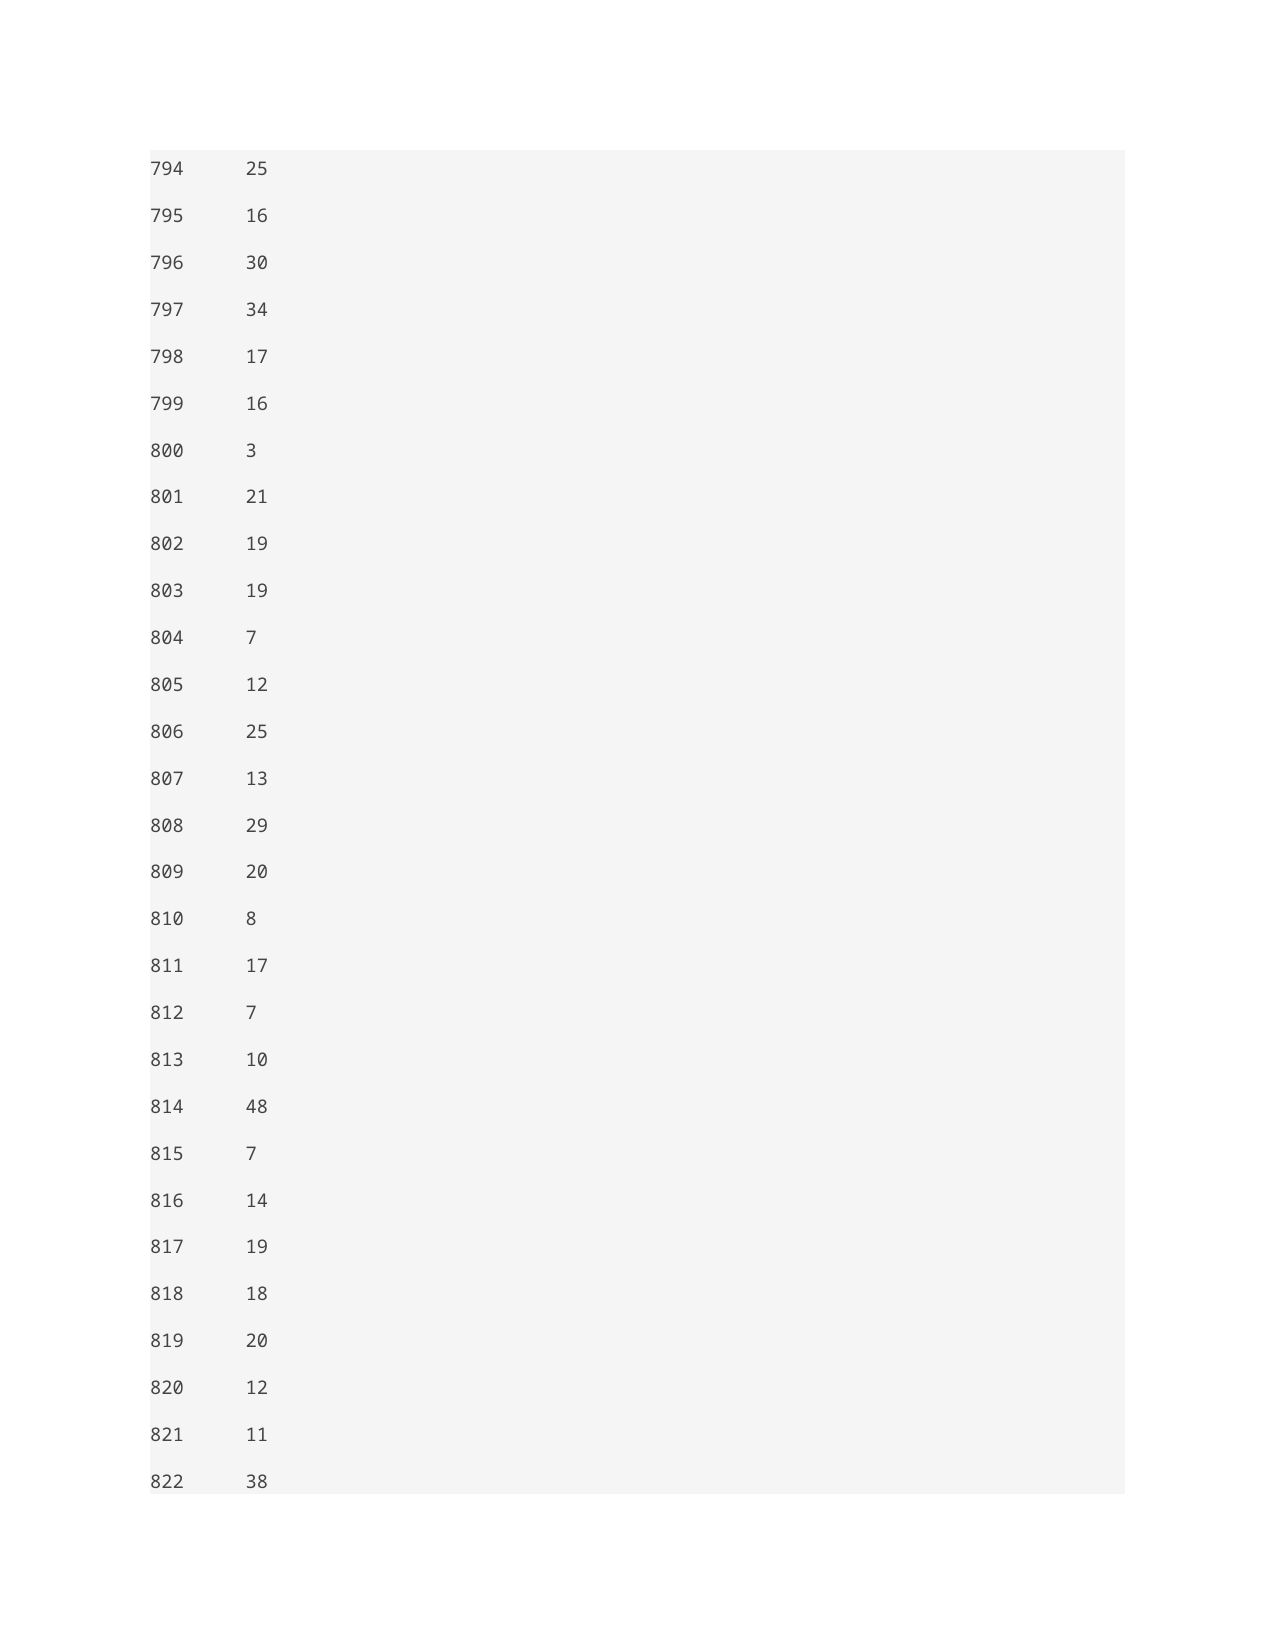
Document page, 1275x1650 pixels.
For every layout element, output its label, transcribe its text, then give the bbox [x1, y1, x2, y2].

text 805 12 [150, 666, 1125, 697]
text 814 48 [150, 1087, 1125, 1119]
text 806 25 [150, 712, 1125, 744]
text 801 21 [150, 478, 1125, 509]
text 817 19 [150, 1228, 1125, 1259]
text 816 14 [150, 1181, 1125, 1212]
text 813 10 [150, 1041, 1125, 1072]
text 808 29 [150, 806, 1125, 837]
text 818 18 [150, 1275, 1125, 1306]
text 811 17 [150, 947, 1125, 978]
text 822 38 [150, 1462, 1125, 1494]
text 810 8 [150, 900, 1125, 931]
text 804 7 [150, 619, 1125, 650]
text 819 20 [150, 1322, 1125, 1353]
text 797 34 [150, 291, 1125, 322]
text 795 16 [150, 197, 1125, 228]
text 803 19 [150, 572, 1125, 603]
text 800 3 [150, 431, 1125, 462]
text 815 7 [150, 1134, 1125, 1166]
text 798 17 [150, 337, 1125, 369]
text 809 20 [150, 853, 1125, 884]
text 821 11 [150, 1416, 1125, 1447]
text 796 30 [150, 244, 1125, 275]
text 799 16 [150, 384, 1125, 416]
text 820 12 [150, 1369, 1125, 1400]
text 802 19 [150, 525, 1125, 556]
text 812 7 [150, 994, 1125, 1025]
text 807 13 [150, 759, 1125, 791]
text 794 25 [150, 150, 1125, 181]
